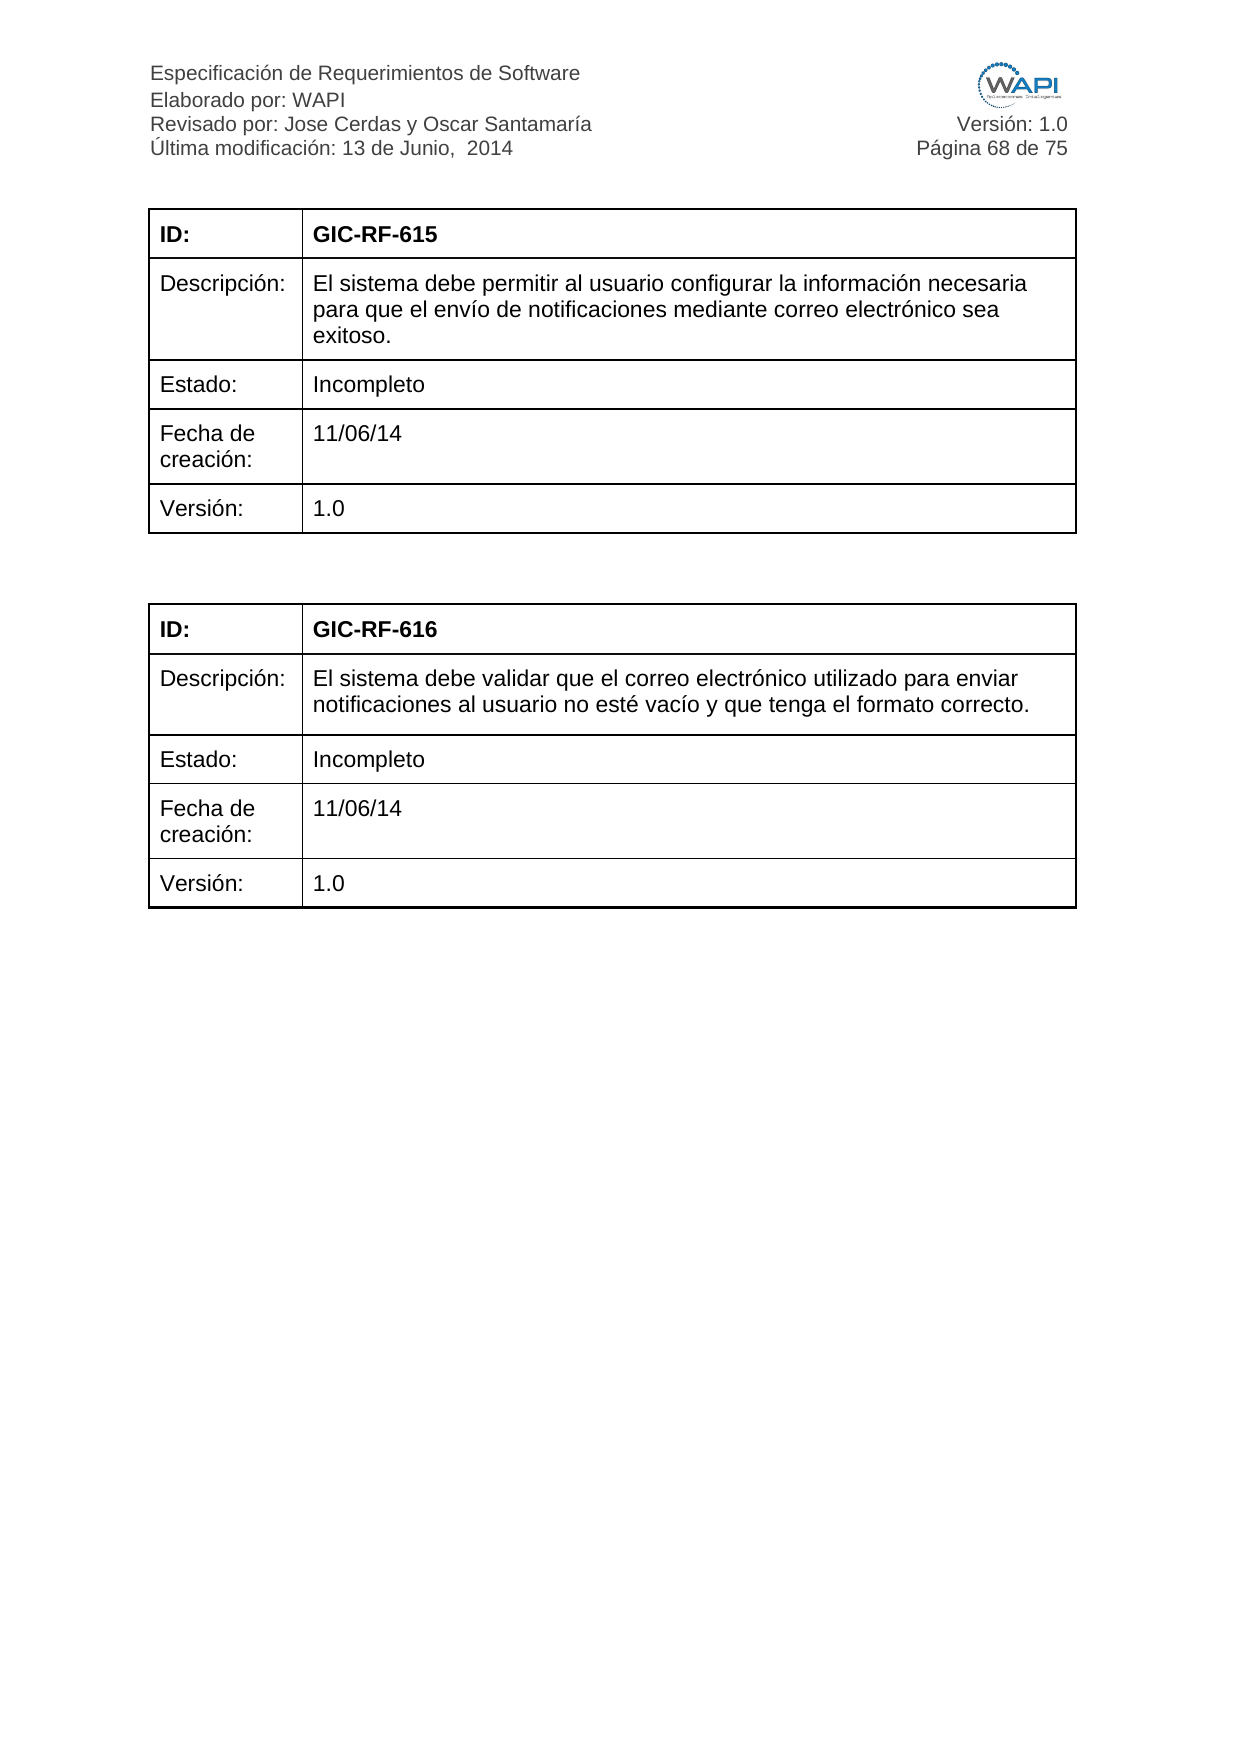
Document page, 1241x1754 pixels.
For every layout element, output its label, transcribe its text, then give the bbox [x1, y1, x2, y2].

table_cell 11/06/14 [303, 784, 1075, 858]
table_header GIC-RF-616 [303, 605, 1075, 653]
table_cell Incompleto [303, 361, 1075, 408]
table_header GIC-RF-615 [303, 210, 1075, 257]
table_cell El sistema debe permitir al usuario configurar la información necesaria para que el envío de notificaciones mediante correo electrónico sea exitoso. [303, 259, 1075, 359]
table_cell Descripción: [150, 655, 302, 734]
table_header ID: [150, 605, 302, 653]
table_cell Fecha de creación: [150, 784, 302, 858]
table_cell 1.0 [303, 485, 1075, 532]
picture [972, 59, 1068, 113]
table_cell 11/06/14 [303, 410, 1075, 483]
table_cell Descripción: [150, 259, 302, 359]
table_header ID: [150, 210, 302, 257]
table_cell Estado: [150, 361, 302, 408]
table_cell Versión: [150, 859, 302, 906]
table_cell El sistema debe validar que el correo electrónico utilizado para enviar notificaciones al usuario no esté vacío y que tenga el formato correcto. [303, 655, 1075, 734]
table_cell Fecha de creación: [150, 410, 302, 483]
table_cell Estado: [150, 736, 302, 783]
table_cell 1.0 [303, 859, 1075, 906]
table_cell Incompleto [303, 736, 1075, 783]
table_cell Versión: [150, 485, 302, 532]
